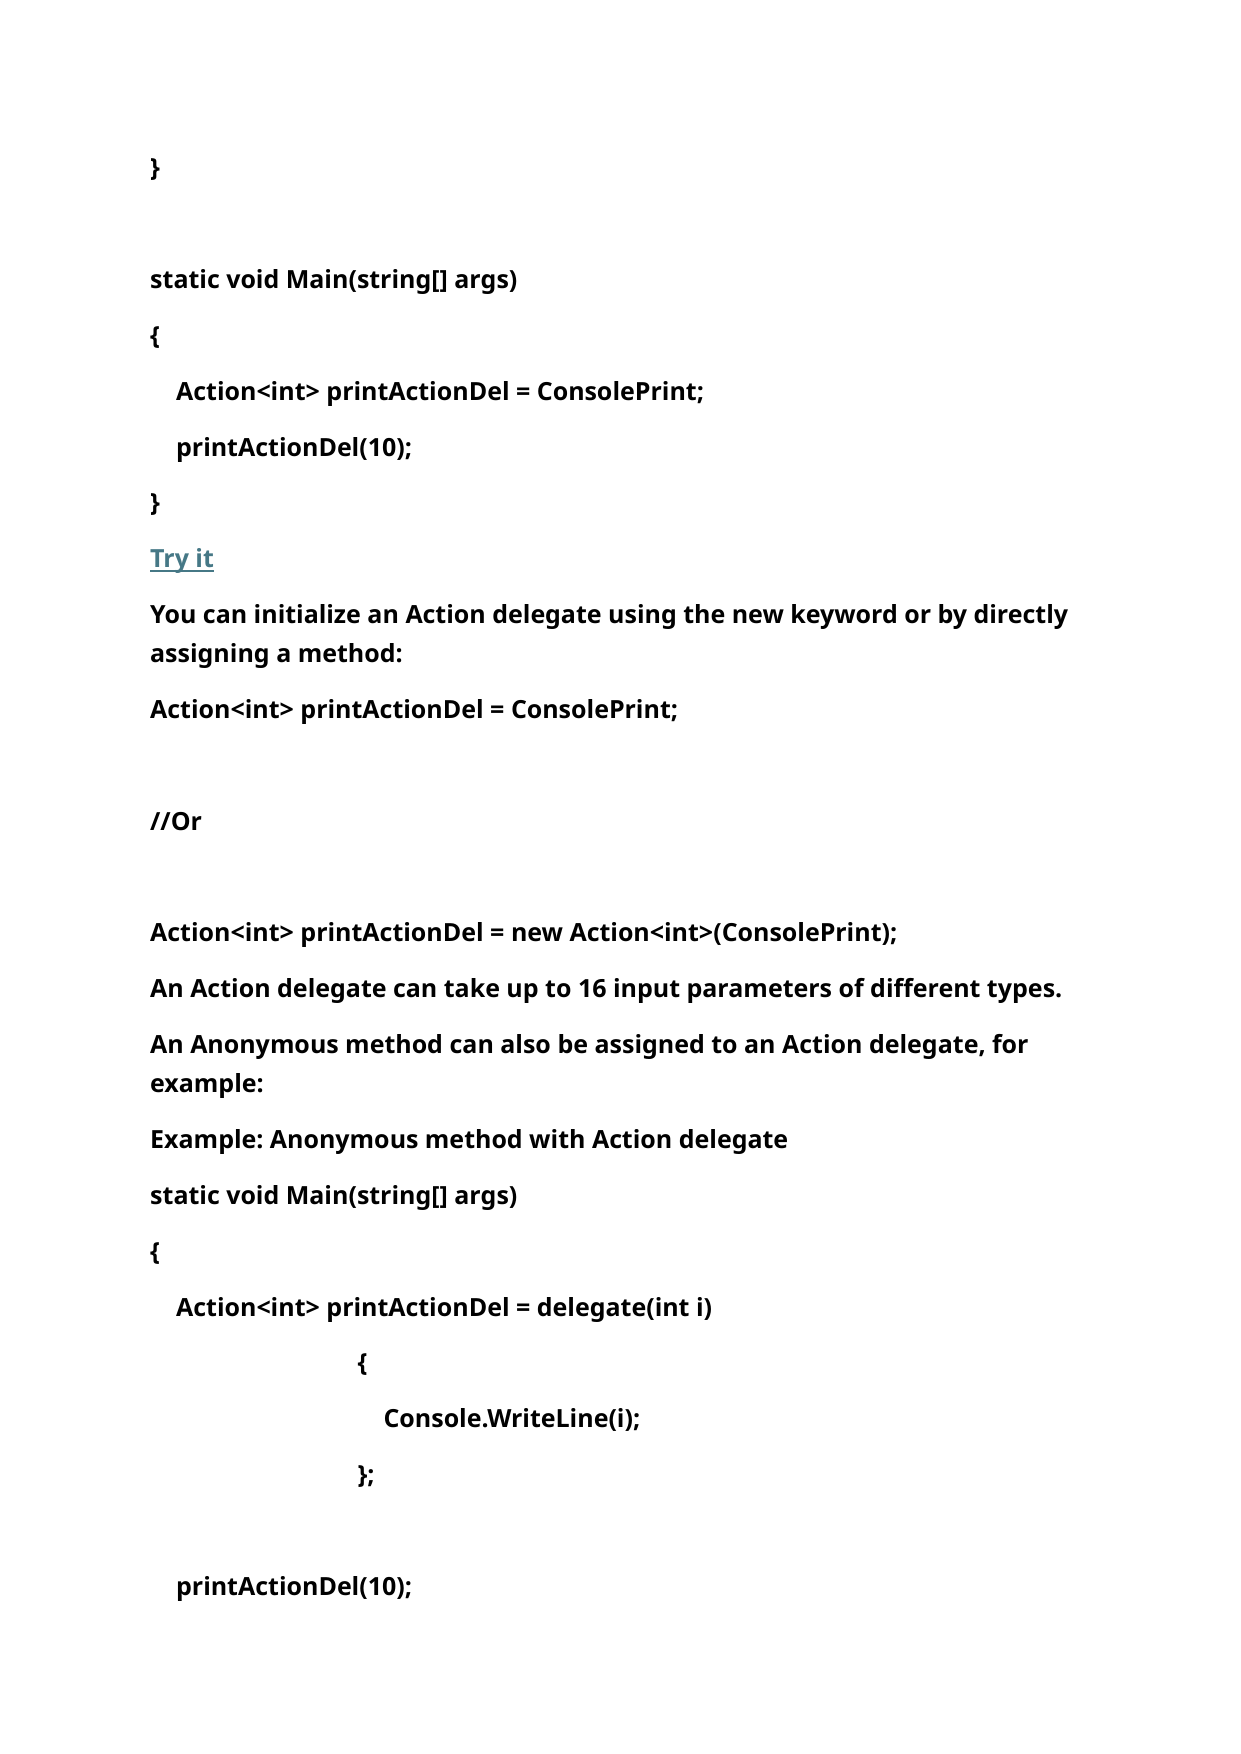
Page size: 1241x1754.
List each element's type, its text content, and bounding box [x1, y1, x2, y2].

text //Or [150, 803, 1090, 837]
text An Action delegate can take up to 16 input parameters of different types. [150, 971, 1090, 1005]
text Console.WriteLine(i); [150, 1401, 1090, 1435]
text static void Main(string[] args) [150, 1177, 1090, 1212]
text An Anonymous method can also be assigned to an Action delegate, for example: [150, 1027, 1090, 1100]
text { [150, 1233, 1090, 1267]
text { [150, 317, 1090, 352]
text }; [150, 1457, 1090, 1491]
text static void Main(string[] args) [150, 262, 1090, 296]
text Try it [150, 541, 1090, 575]
text Action<int> printActionDel = new Action<int>(ConsolePrint); [150, 915, 1090, 949]
text Action<int> printActionDel = ConsolePrint; [150, 373, 1090, 407]
text You can initialize an Action delegate using the new keyword or by directly assigning a method: [150, 597, 1090, 670]
text printActionDel(10); [150, 1568, 1090, 1602]
text } [150, 485, 1090, 519]
text Example: Anonymous method with Action delegate [150, 1122, 1090, 1156]
text printActionDel(10); [150, 429, 1090, 463]
text Action<int> printActionDel = ConsolePrint; [150, 692, 1090, 726]
text { [150, 1345, 1090, 1379]
text Action<int> printActionDel = delegate(int i) [150, 1289, 1090, 1323]
text } [150, 150, 1090, 184]
